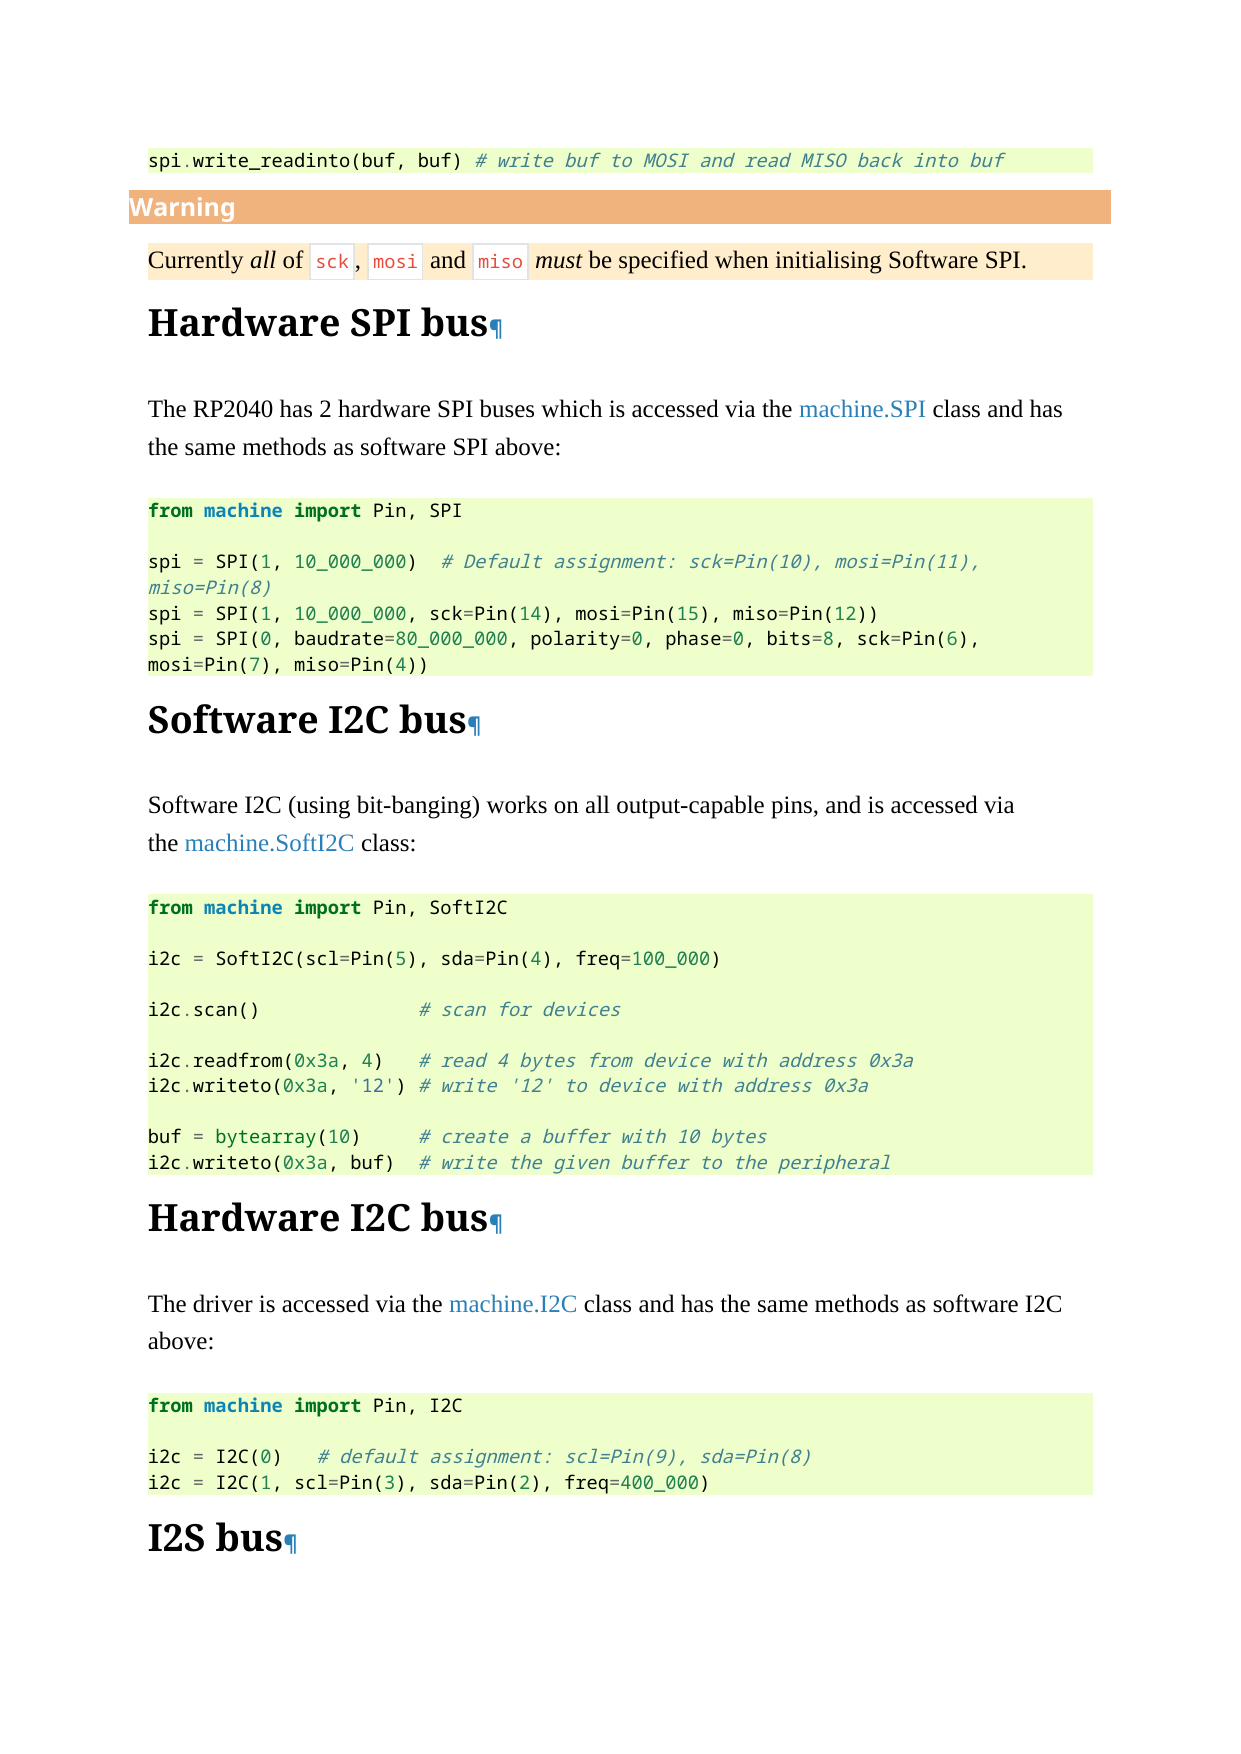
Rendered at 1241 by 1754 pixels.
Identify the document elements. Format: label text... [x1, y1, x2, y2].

text i2c.writeto(0x3a, '12') # write '12' to device with address 0x3a [148, 1073, 1093, 1098]
text Software I2C (using bit-banging) works on all output-capable pins, and is accessed via the machine.SoftI2C class: [148, 782, 1093, 857]
text Warning [129, 190, 1111, 224]
text i2c = I2C(0) # default assignment: scl=Pin(9), sda=Pin(8) [148, 1444, 1093, 1469]
text spi = SPI(0, baudrate=80_000_000, polarity=0, phase=0, bits=8, sck=Pin(6), mosi=Pin(7), miso=Pin(4)) [148, 625, 1093, 676]
text from machine import Pin, SoftI2C [148, 894, 1093, 920]
text i2c.scan() # scan for devices [148, 996, 1093, 1022]
text buf = bytearray(10) # create a buffer with 10 bytes [148, 1124, 1093, 1149]
text spi = SPI(1, 10_000_000) # Default assignment: sck=Pin(10), mosi=Pin(11), miso=Pin(8) [148, 549, 1093, 600]
text Software I2C bus¶ [148, 693, 1093, 744]
text Hardware I2C bus¶ [148, 1192, 1093, 1243]
text i2c.writeto(0x3a, buf) # write the given buffer to the peripheral [148, 1149, 1093, 1175]
text i2c = I2C(1, scl=Pin(3), sda=Pin(2), freq=400_000) [148, 1469, 1093, 1495]
text i2c = SoftI2C(scl=Pin(5), sda=Pin(4), freq=100_000) [148, 945, 1093, 971]
text Hardware SPI bus¶ [148, 297, 1093, 348]
text The RP2040 has 2 hardware SPI buses which is accessed via the machine.SPI class and has the same methods as software SPI above: [148, 385, 1093, 460]
text i2c.readfrom(0x3a, 4) # read 4 bytes from device with address 0x3a [148, 1047, 1093, 1073]
text spi.write_readinto(buf, buf) # write buf to MOSI and read MISO back into buf [148, 148, 1093, 173]
text I2S bus¶ [148, 1511, 1093, 1562]
text spi = SPI(1, 10_000_000, sck=Pin(14), mosi=Pin(15), miso=Pin(12)) [148, 600, 1093, 625]
text The driver is accessed via the machine.I2C class and has the same methods as software I2C above: [148, 1280, 1093, 1355]
text from machine import Pin, I2C [148, 1393, 1093, 1418]
text from machine import Pin, SPI [148, 498, 1093, 523]
text Currently all of sck, mosi and miso must be specified when initialising Software SPI. [529, 243, 1093, 280]
text Currently all of sck, mosi and miso must be specified when initialising Software SPI. [148, 243, 309, 280]
